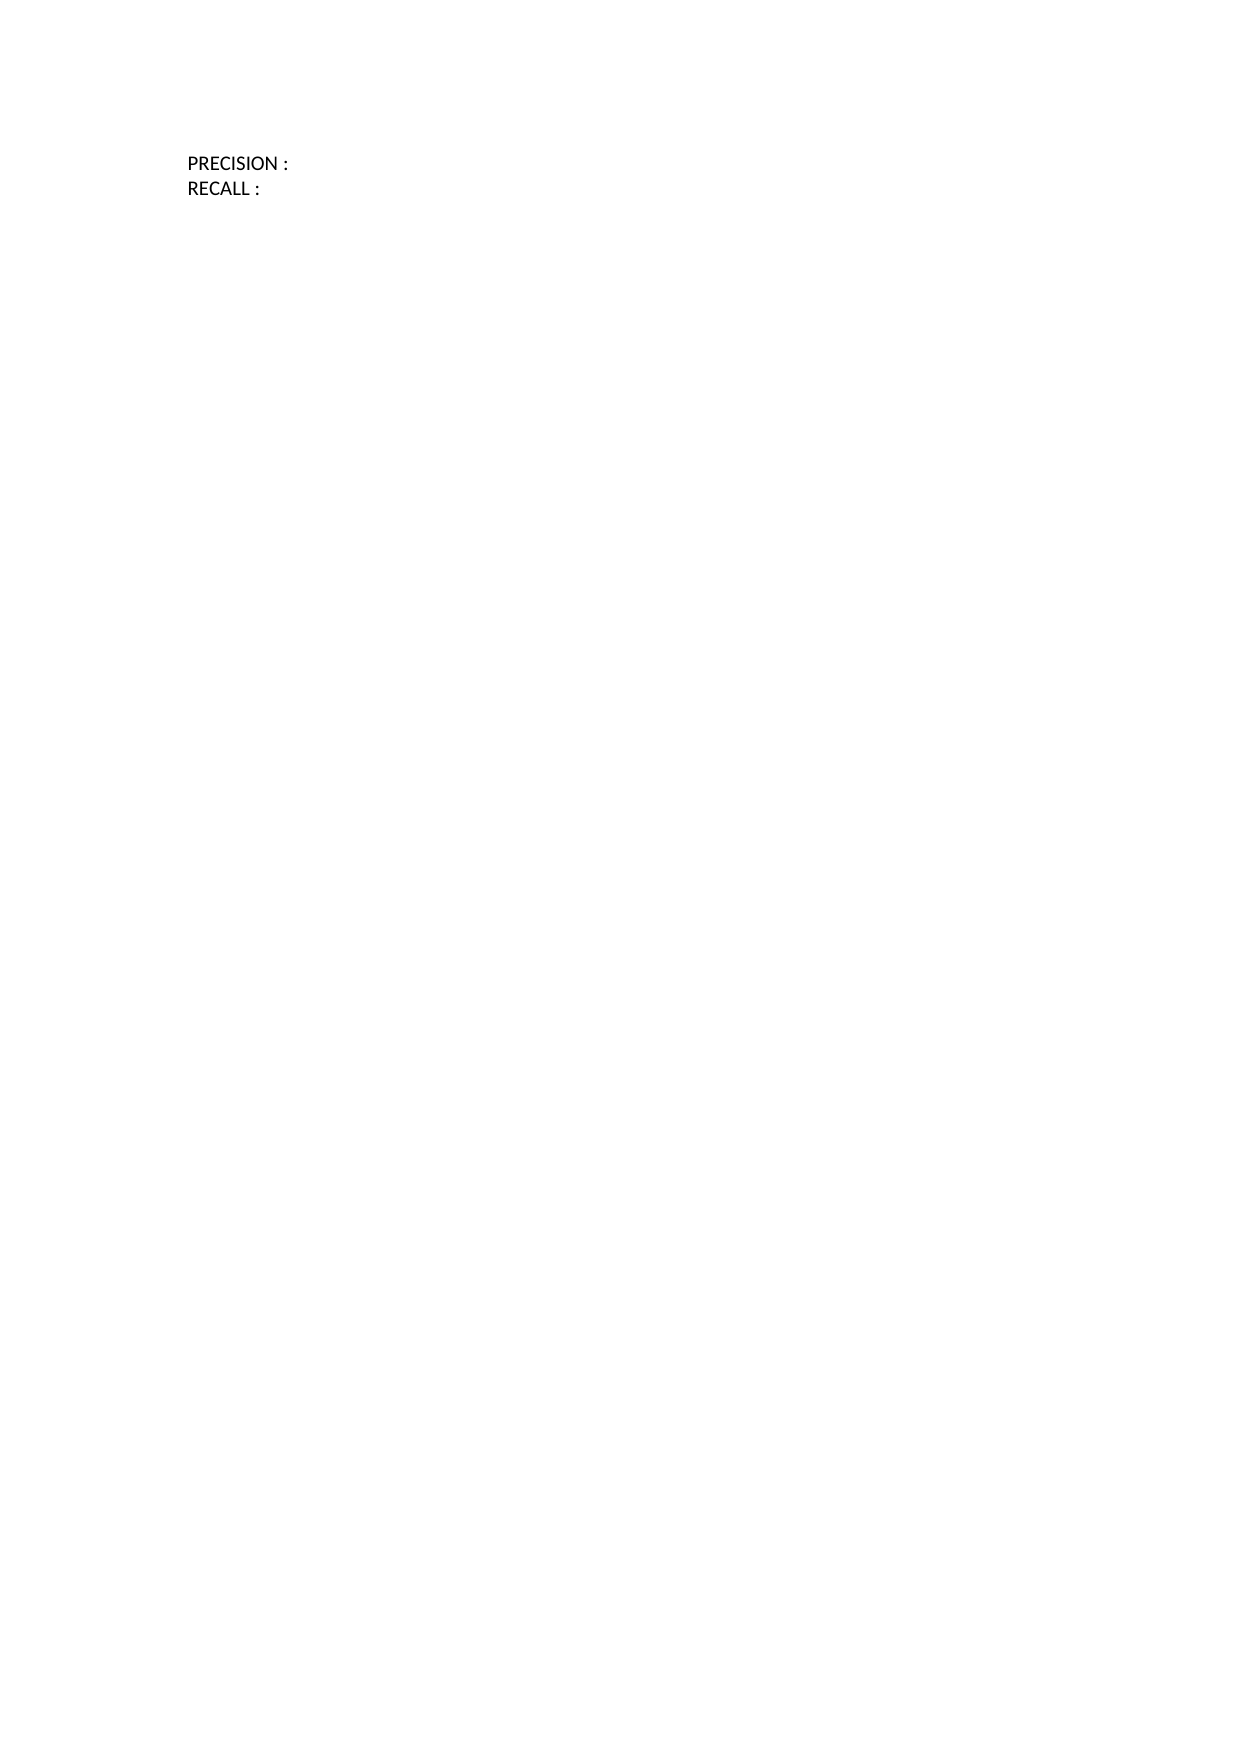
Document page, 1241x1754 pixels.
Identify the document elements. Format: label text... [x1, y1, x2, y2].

text RECALL : [187, 175, 1053, 201]
text PRECISION : [187, 150, 1053, 175]
